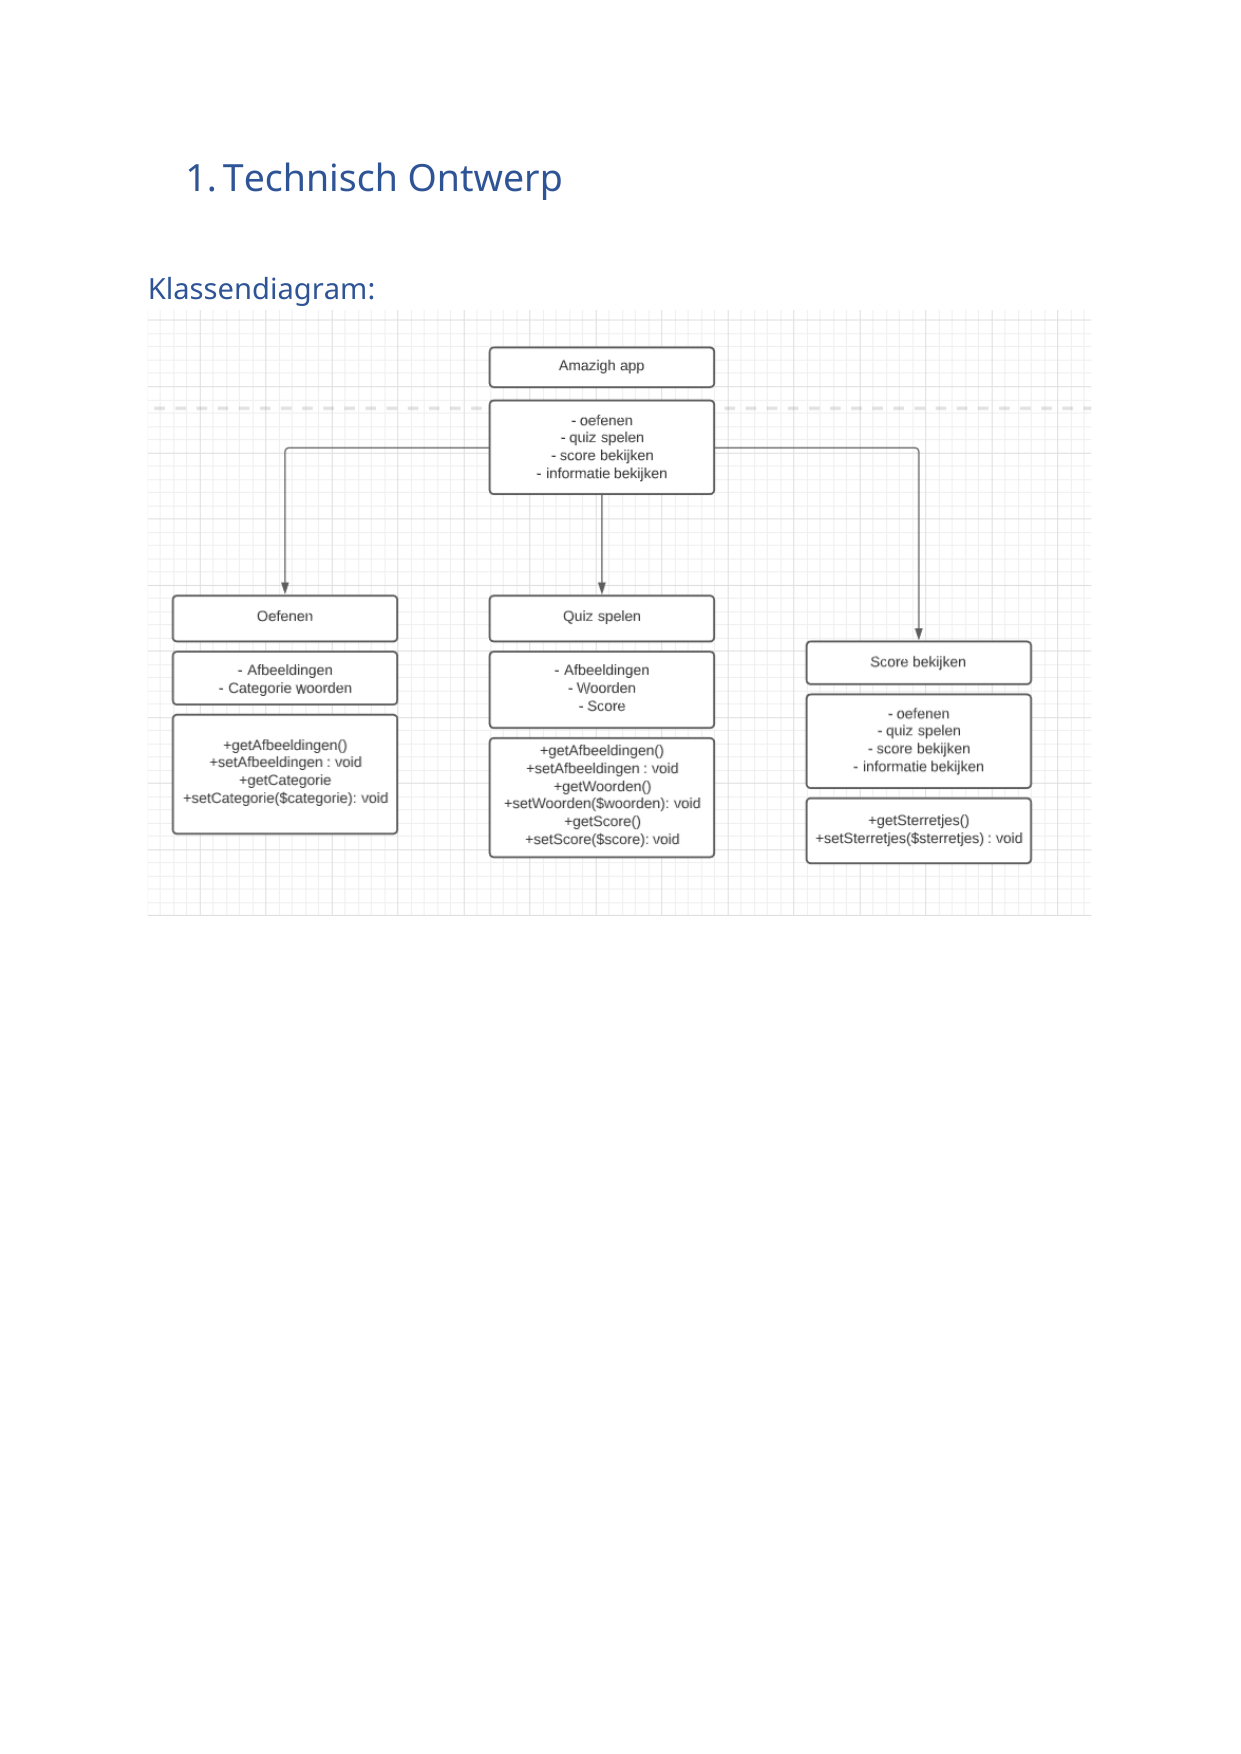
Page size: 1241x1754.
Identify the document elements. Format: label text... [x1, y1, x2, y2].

subtitle Technisch Ontwerp [185, 152, 1093, 203]
picture [147, 310, 1092, 916]
subtitle Klassendiagram: [148, 268, 1093, 308]
